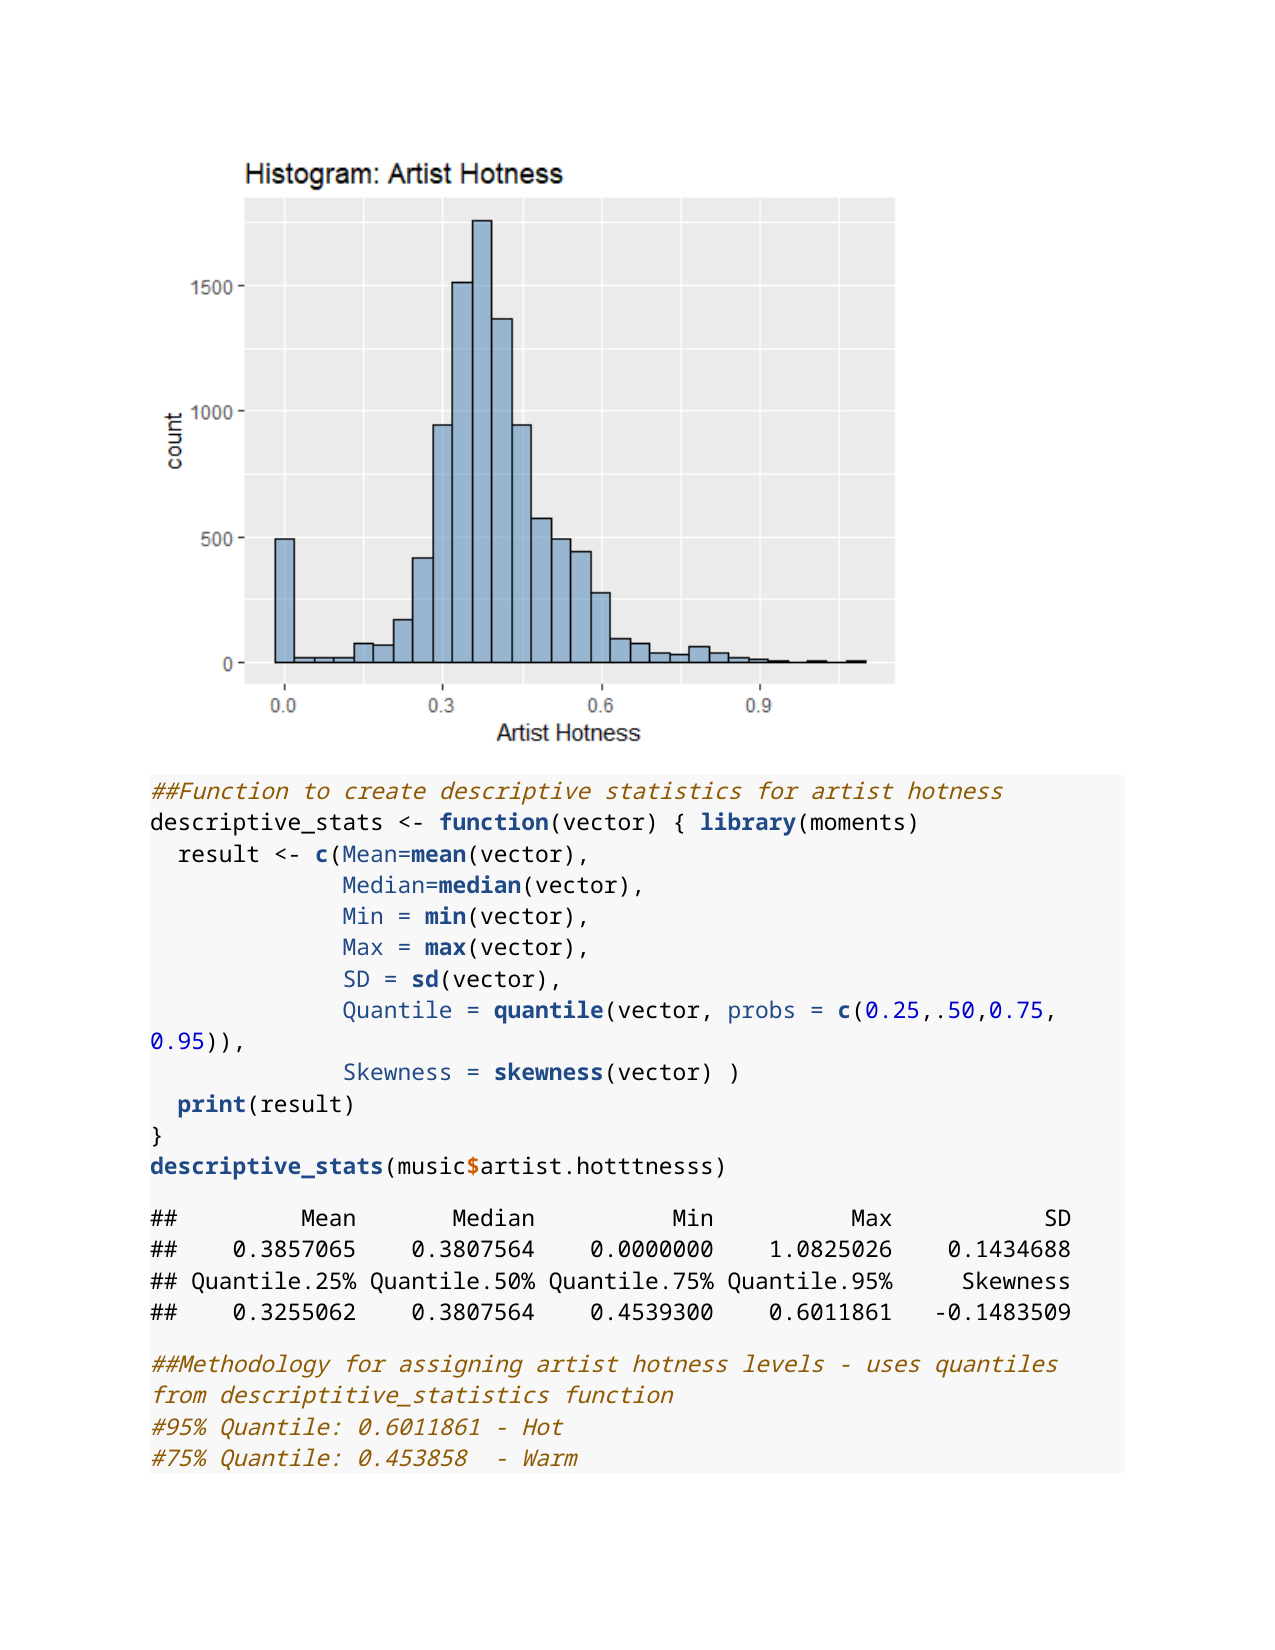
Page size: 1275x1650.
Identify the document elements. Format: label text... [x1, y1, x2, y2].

picture [150, 150, 908, 757]
text ##Function to create descriptive statistics for artist hotness descriptive_stats <- function(vector) { library(moments) result <- c(Mean=mean(vector), Median=median(vector), Min = min(vector), Max = max(vector), SD = sd(vector), Quantile = quantile(vector, probs = c(0.25,.50,0.75, 0.95)), Skewness = skewness(vector) ) print(result) } descriptive_stats(music$artist.hotttnesss) [164, 775, 1125, 1181]
text ## Mean Median Min Max SD ## 0.3857065 0.3807564 0.0000000 1.0825026 0.1434688 ## Quantile.25% Quantile.50% Quantile.75% Quantile.95% Skewness ## 0.3255062 0.3807564 0.4539300 0.6011861 -0.1483509 [150, 1202, 1125, 1327]
